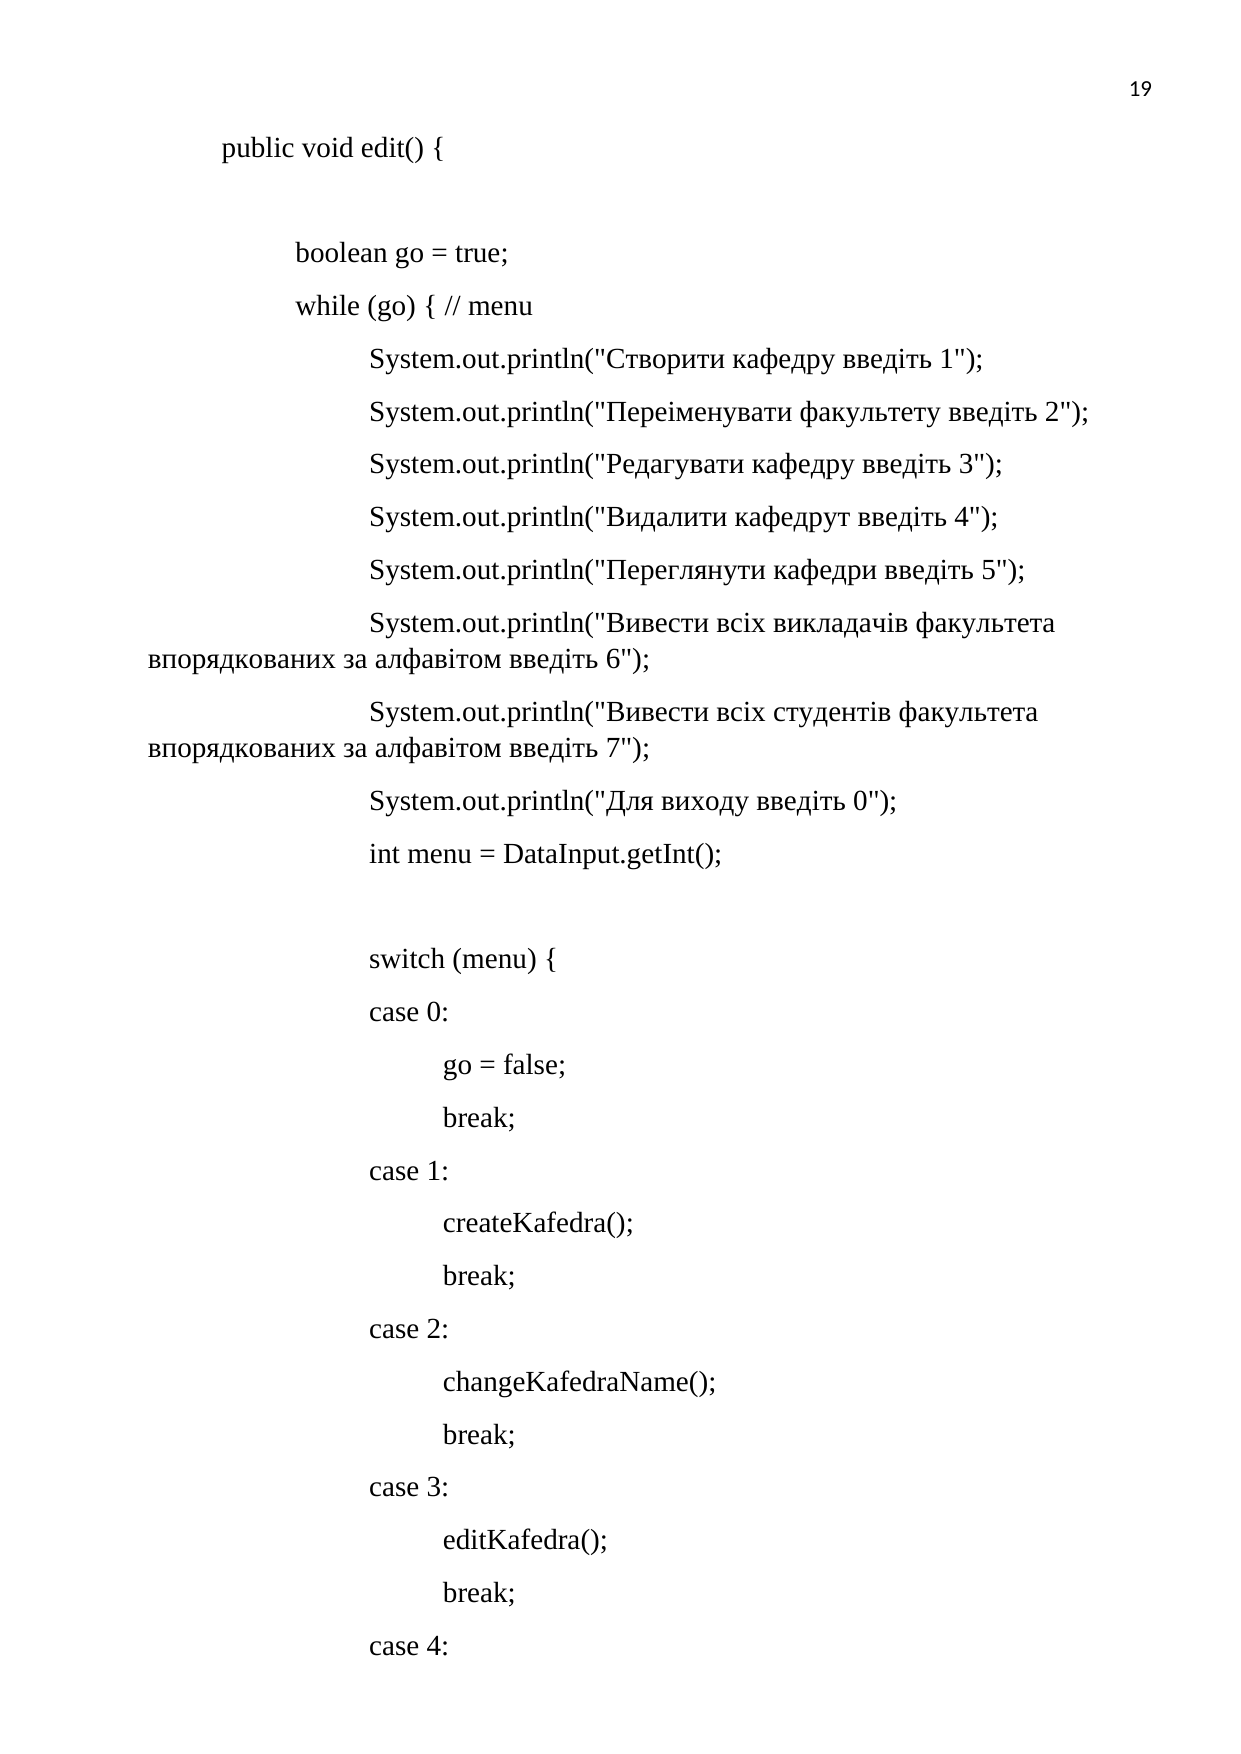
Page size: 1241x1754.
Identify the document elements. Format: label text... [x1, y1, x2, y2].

text System.out.println("Видалити кафедрут введіть 4"); [148, 499, 1152, 533]
text break; [148, 1258, 1152, 1292]
text System.out.println("Редагувати кафедру введіть 3"); [148, 447, 1152, 480]
text switch (menu) { [148, 941, 1152, 975]
text System.out.println("Переіменувати факультету введіть 2"); [148, 394, 1152, 427]
text while (go) { // menu [148, 288, 1152, 322]
text case 0: [148, 994, 1152, 1028]
text case 2: [148, 1311, 1152, 1345]
text boolean go = true; [148, 235, 1152, 269]
text System.out.println("Вивести всіх викладачів факультета впорядкованих за алфавітом введіть 6"); [148, 605, 1152, 675]
text public void edit() { [148, 130, 1152, 163]
text createKafedra(); [148, 1206, 1152, 1239]
text changeKafedraName(); [148, 1364, 1152, 1397]
text System.out.println("Переглянути кафедри введіть 5"); [148, 552, 1152, 586]
text System.out.println("Для виходу введіть 0"); [148, 783, 1152, 817]
text case 3: [148, 1469, 1152, 1503]
text go = false; [148, 1047, 1152, 1081]
text int menu = DataInput.getInt(); [148, 836, 1152, 869]
text case 1: [148, 1153, 1152, 1186]
text System.out.println("Вивести всіх студентів факультета впорядкованих за алфавітом введіть 7"); [148, 694, 1152, 764]
text System.out.println("Створити кафедру введіть 1"); [148, 341, 1152, 374]
text editKafedra(); [148, 1522, 1152, 1556]
text break; [148, 1417, 1152, 1450]
text break; [148, 1100, 1152, 1133]
text case 4: [148, 1628, 1152, 1662]
text break; [148, 1575, 1152, 1609]
